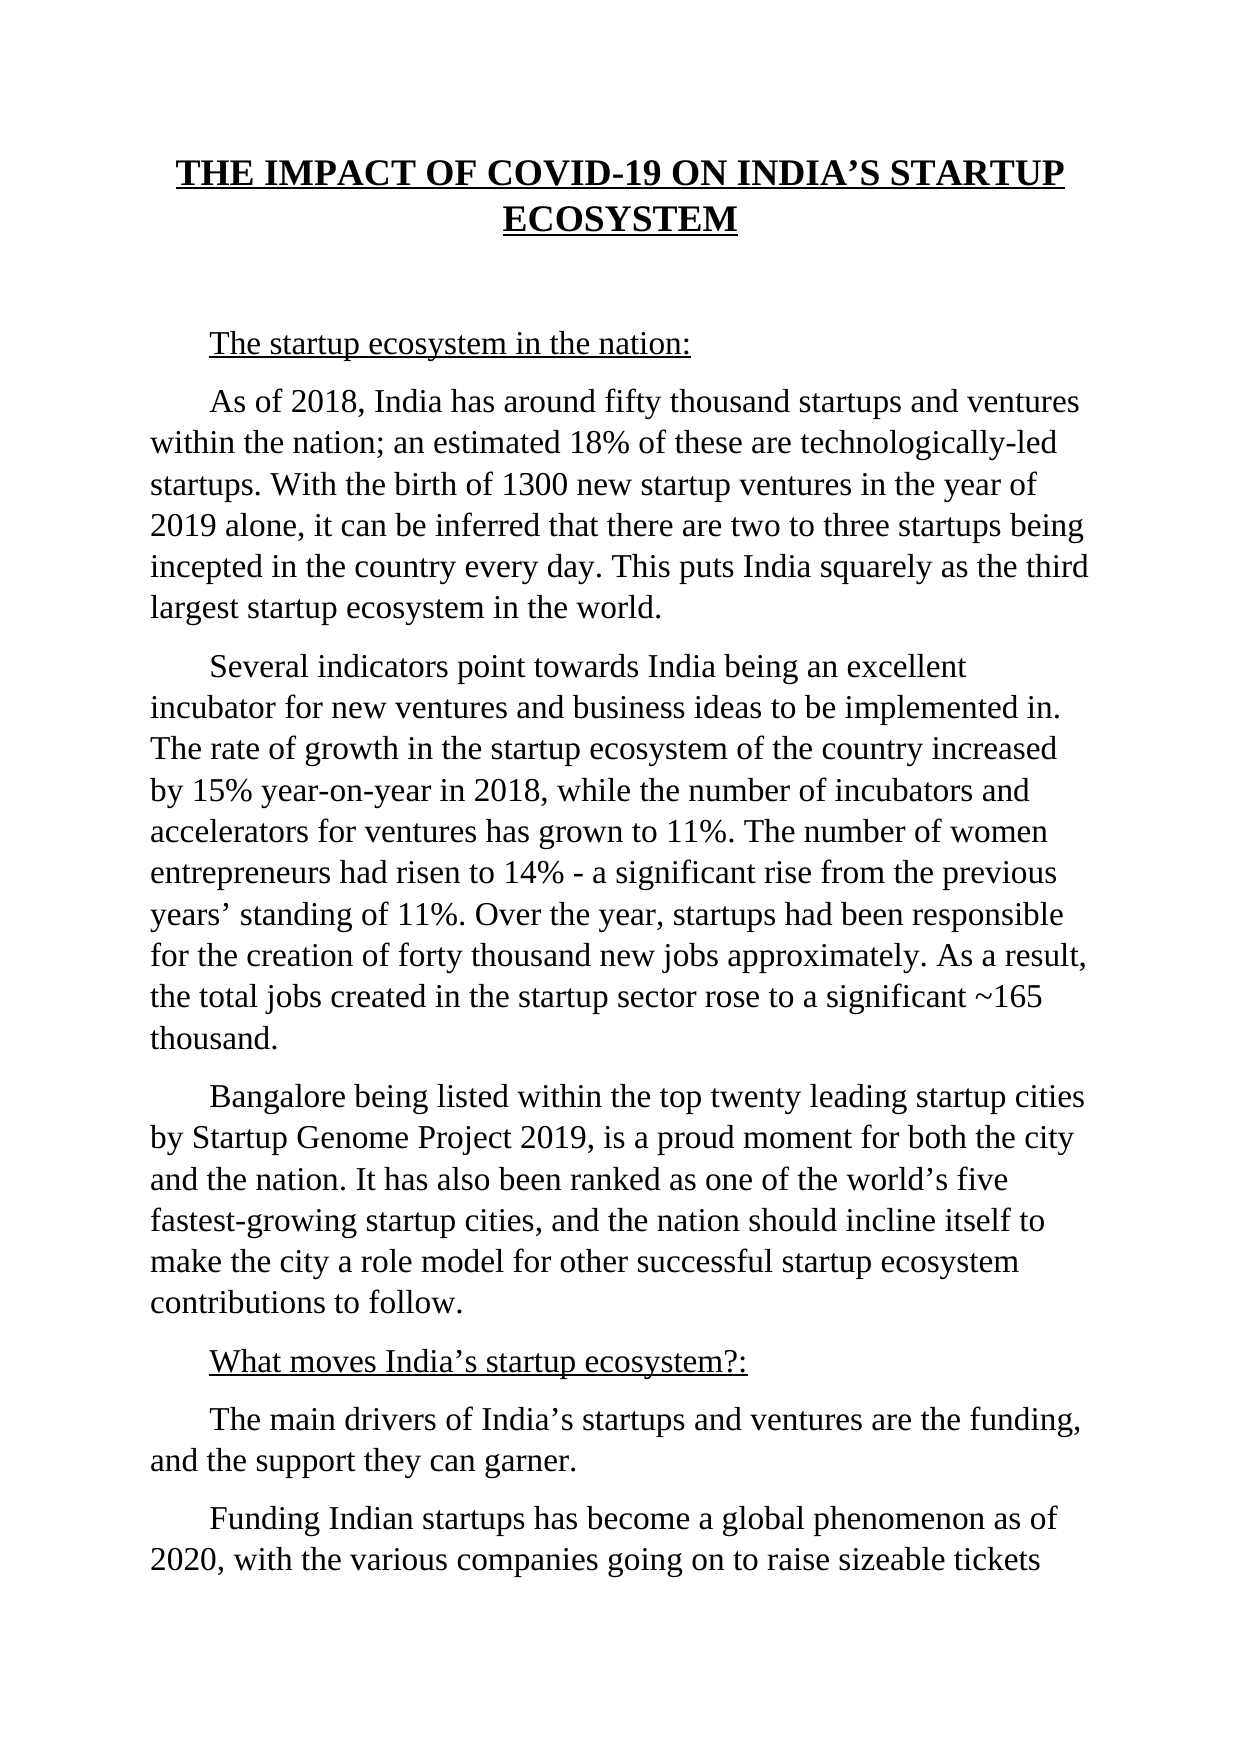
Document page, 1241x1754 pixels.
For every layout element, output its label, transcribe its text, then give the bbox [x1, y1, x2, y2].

text THE IMPACT OF COVID-19 ON INDIA’S STARTUP ECOSYSTEM [150, 150, 1090, 240]
text Bangalore being listed within the top twenty leading startup cities by Startup Genome Project 2019, is a proud moment for both the city and the nation. It has also been ranked as one of the world’s five fastest-growing startup cities, and the nation should incline itself to make the city a role model for other successful startup ecosystem contributions to follow. [150, 1076, 1090, 1321]
text What moves India’s startup ecosystem?: [150, 1341, 1090, 1379]
text The main drivers of India’s startups and ventures are the funding, and the support they can garner. [150, 1399, 1090, 1478]
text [150, 1498, 1090, 1578]
text Several indicators point towards India being an excellent incubator for new ventures and business ideas to be implemented in. The rate of growth in the startup ecosystem of the country increased by 15% year-on-year in 2018, while the number of incubators and accelerators for ventures has grown to 11%. The number of women entrepreneurs had risen to 14% - a significant rise from the previous years’ standing of 11%. Over the year, startups had been responsible for the creation of forty thousand new jobs approximately. As a result, the total jobs created in the startup sector rose to a significant ~165 thousand. [150, 646, 1090, 1056]
text The startup ecosystem in the nation: [150, 323, 1090, 361]
text As of 2018, India has around fifty thousand startups and ventures within the nation; an estimated 18% of these are technologically-led startups. With the birth of 1300 new startup ventures in the year of 2019 alone, it can be inferred that there are two to three startups being incepted in the country every day. This puts India squarely as the third largest startup ecosystem in the world. [150, 381, 1090, 626]
